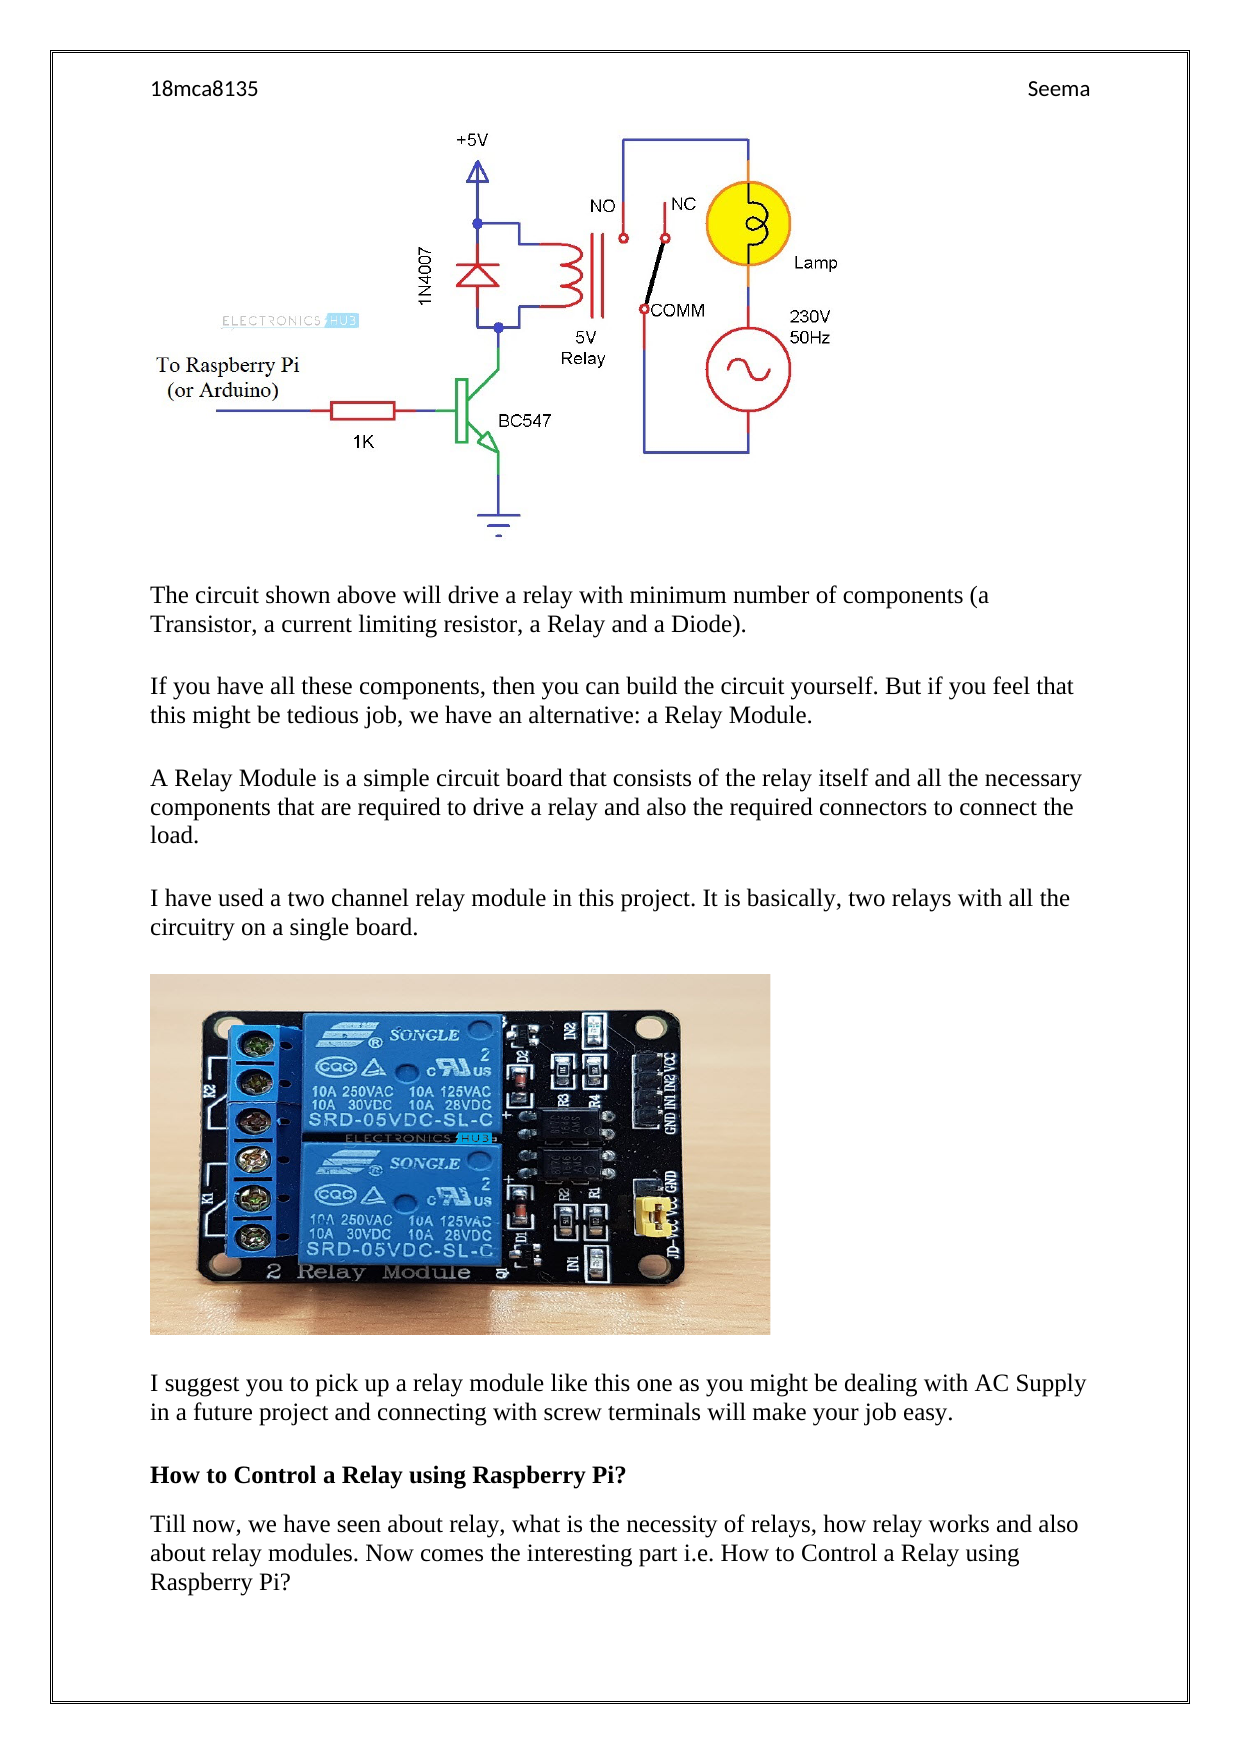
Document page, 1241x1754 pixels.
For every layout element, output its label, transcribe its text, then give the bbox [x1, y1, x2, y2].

picture [150, 974, 771, 1335]
text If you have all these components, then you can build the circuit yourself. But if you feel that this might be tedious job, we have an alternative: a Relay Module. [150, 671, 1090, 729]
picture [150, 118, 843, 546]
text The circuit shown above will drive a relay with minimum number of components (a Transistor, a current limiting resistor, a Relay and a Diode). [150, 580, 1090, 637]
text I have used a two channel relay module in this project. It is basically, two relays with all the circuitry on a single board. [150, 883, 1090, 941]
text A Relay Module is a simple circuit board that consists of the relay itself and all the necessary components that are required to drive a relay and also the required connectors to connect the load. [150, 763, 1090, 849]
text How to Control a Relay using Raspberry Pi? [150, 1460, 1090, 1489]
text I suggest you to pick up a relay module like this one as you might be dealing with AC Supply in a future project and connecting with screw terminals will make your job easy. [150, 1368, 1090, 1426]
text Till now, we have seen about relay, what is the necessity of relays, how relay works and also about relay modules. Now comes the interesting part i.e. How to Control a Relay using Raspberry Pi? [150, 1509, 1090, 1596]
